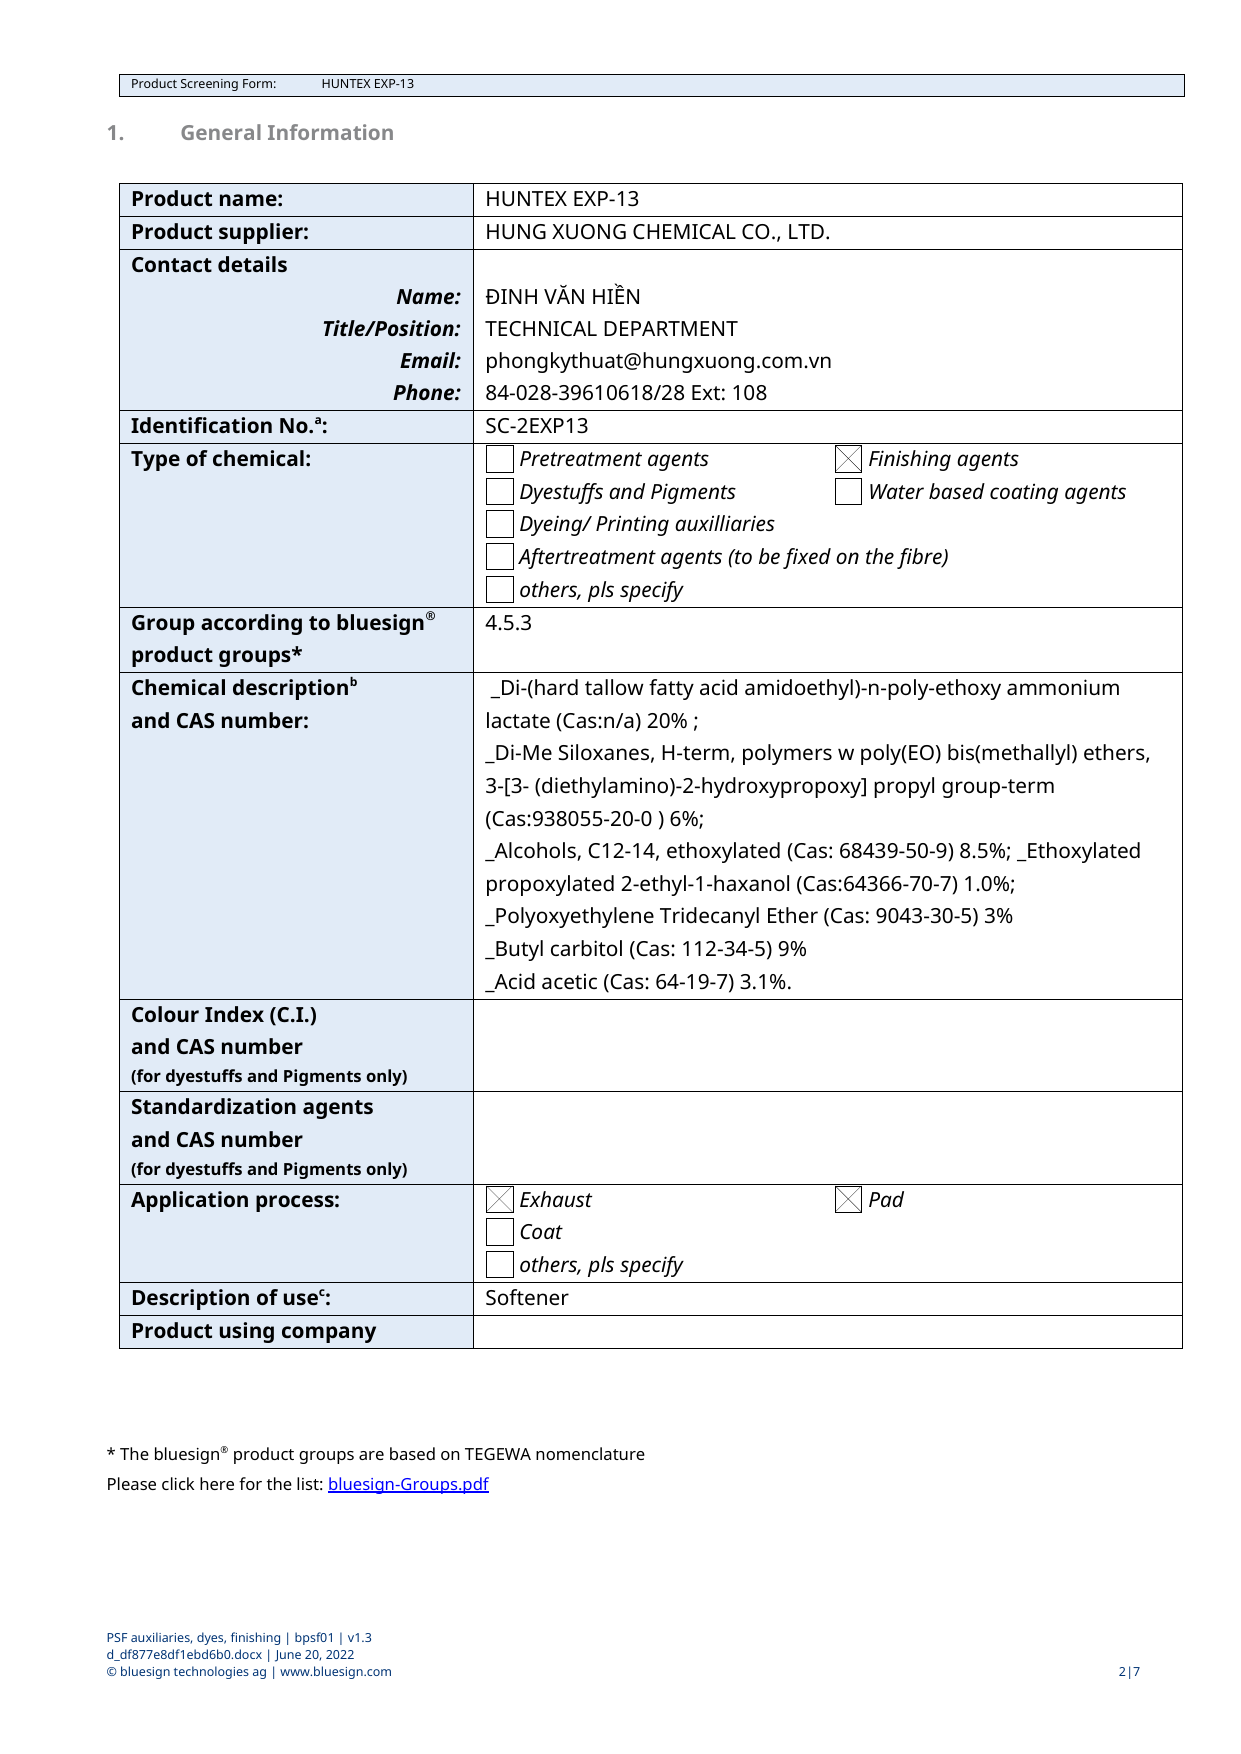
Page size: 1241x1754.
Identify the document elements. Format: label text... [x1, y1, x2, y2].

table_cell Identification No.: [120, 411, 473, 443]
table_cell Title/Position: [120, 314, 473, 346]
table_cell TECHNICAL DEPARTMENT [474, 314, 1182, 346]
table_cell 84-028-39610618/28 Ext: 108 [474, 378, 1182, 410]
table_cell phongkythuat@hungxuong.com.vn [474, 346, 1182, 378]
table_header HUNTEX EXP-13 [474, 184, 1182, 216]
table_cell Standardization agents and CAS number (for dyestuffs and Pigments only) [120, 1092, 473, 1184]
table_cell HUNG XUONG CHEMICAL CO., LTD. [474, 217, 1182, 249]
table_cell [474, 1316, 1182, 1348]
table_cell Chemical description and CAS number: [120, 673, 473, 999]
table_cell Softener [474, 1283, 1182, 1315]
table_cell [474, 250, 1182, 282]
table_cell Contact details [120, 250, 473, 282]
table_cell Phone: [120, 378, 473, 410]
title General Information [106, 118, 1146, 146]
table_cell Group according to bluesign® product groups* [120, 608, 473, 672]
table_header Product name: [120, 184, 473, 216]
table_cell _Di-(hard tallow fatty acid amidoethyl)-n-poly-ethoxy ammonium lactate (Cas:n/a) 20% ; _Di-Me Siloxanes, H-term, polymers w poly(EO) bis(methallyl) ethers, 3-[3- (diethylamino)-2-hydroxypropoxy] propyl group-term (Cas:938055-20-0 ) 6%; _Alcohols, C12-14, ethoxylated (Cas: 68439-50-9) 8.5%; _Ethoxylated propoxylated 2-ethyl-1-haxanol (Cas:64366-70-7) 1.0%; _Polyoxyethylene Tridecanyl Ether (Cas: 9043-30-5) 3% _Butyl carbitol (Cas: 112-34-5) 9% _Acid acetic (Cas: 64-19-7) 3.1%. [474, 673, 1182, 999]
text * The bluesign® product groups are based on TEGEWA nomenclature [106, 1437, 1146, 1466]
table_cell Colour Index (C.I.) and CAS number (for dyestuffs and Pigments only) [120, 1000, 473, 1091]
table_cell Product using company [120, 1316, 473, 1348]
table_cell ĐINH VĂN HIỀN [474, 282, 1182, 314]
table_cell Pretreatment agents Finishing agents Dyestuffs and Pigments Water based coating agents Dyeing/ Printing auxilliaries Aftertreatment agents (to be fixed on the fibre) others, pls specify [474, 444, 1182, 607]
text Please click here for the list: bluesign-Groups.pdf [106, 1466, 1146, 1495]
table_cell Product supplier: [120, 217, 473, 249]
table_cell Name: [120, 282, 473, 314]
table_cell Type of chemical: [120, 444, 473, 607]
table_cell Application process: [120, 1185, 473, 1282]
table_cell SC-2EXP13 [474, 411, 1182, 443]
table_cell Email: [120, 346, 473, 378]
table_cell 4.5.3 [474, 608, 1182, 672]
table_cell Description of use: [120, 1283, 473, 1315]
table_cell [474, 1092, 1182, 1184]
table_cell Exhaust Pad Coat others, pls specify [474, 1185, 1182, 1282]
table_cell [474, 1000, 1182, 1091]
